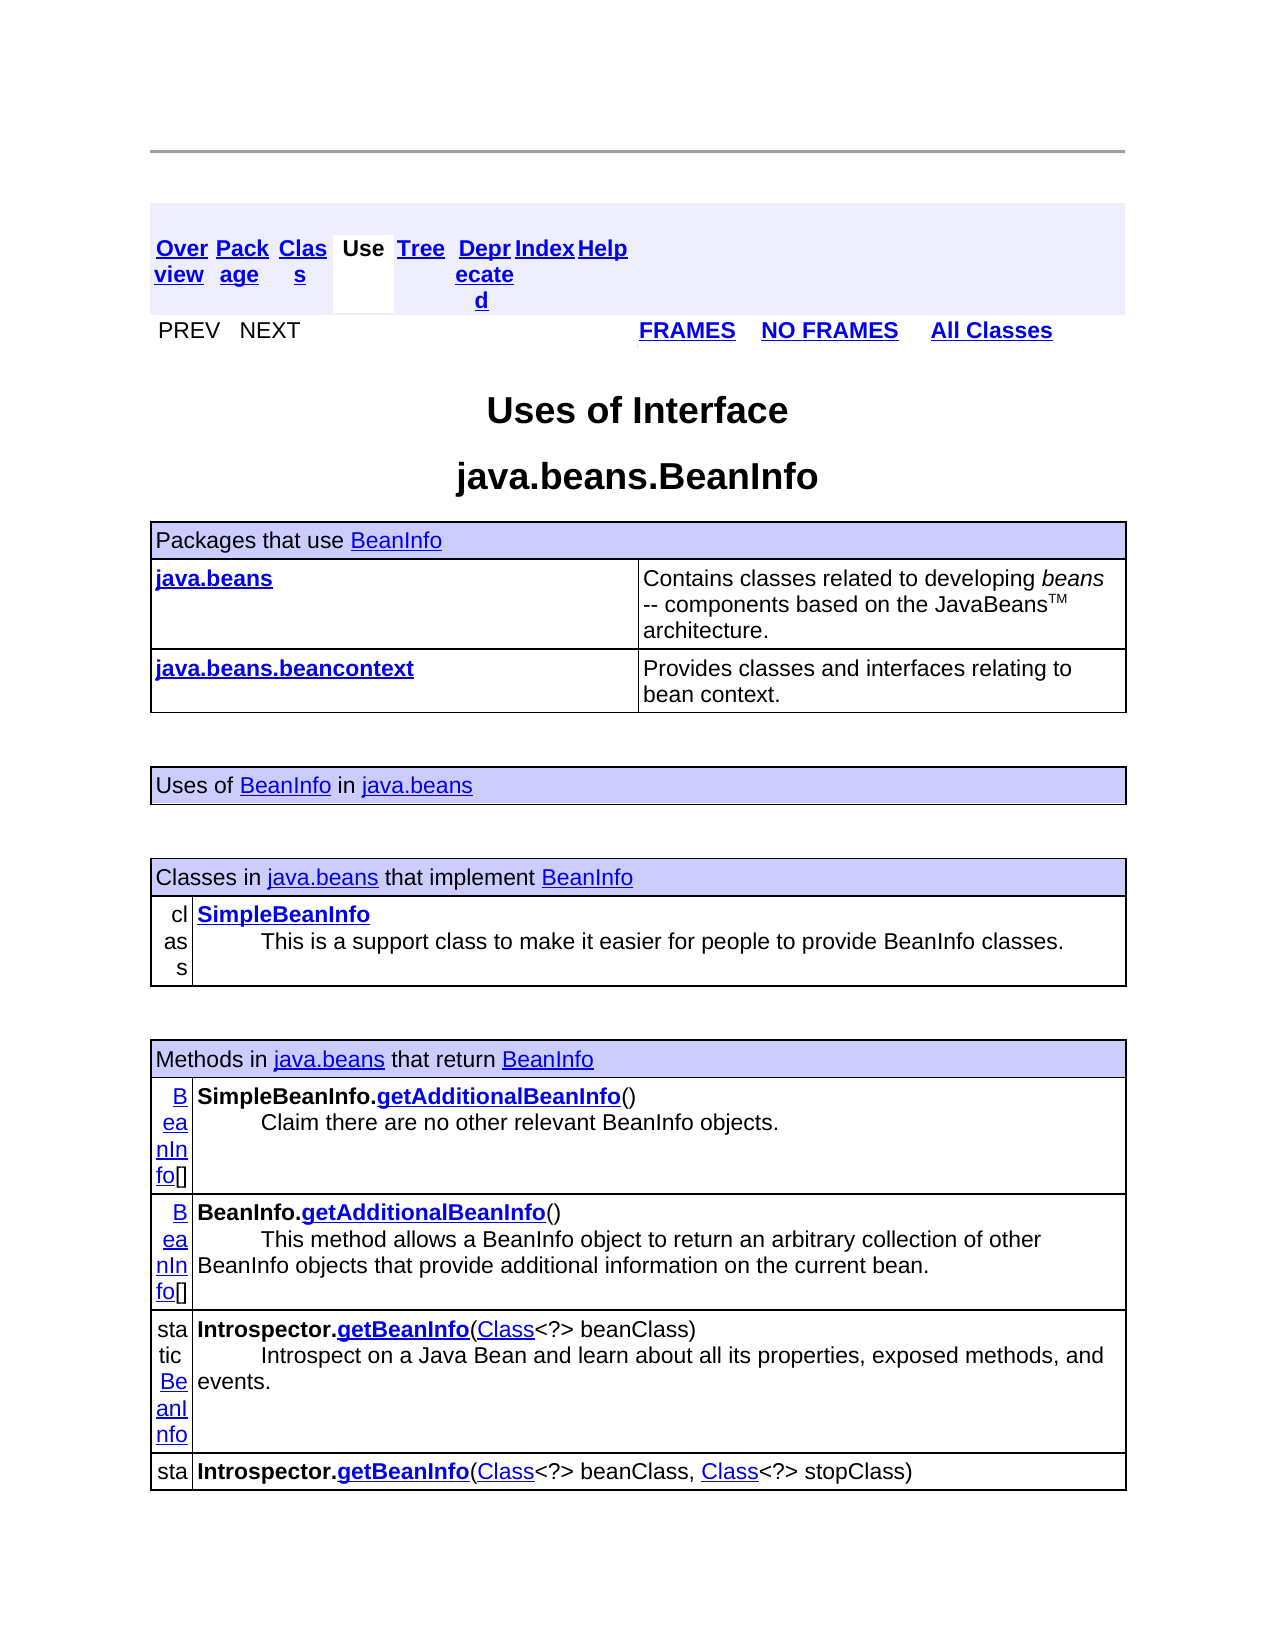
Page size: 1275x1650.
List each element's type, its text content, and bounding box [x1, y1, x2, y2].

table_cell Provides classes and interfaces relating to bean context. [639, 650, 1125, 712]
table_header Classes in java.beans that implement BeanInfo [152, 859, 1125, 895]
table_cell static BeanInfo [152, 1454, 192, 1489]
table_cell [193, 1454, 1125, 1489]
text Uses of Interface [150, 388, 1125, 431]
table_cell class [152, 897, 192, 985]
table_cell Contains classes related to developing beans -- components based on the JavaBeansTM architecture. [639, 560, 1125, 648]
table_cell FRAMES NO FRAMES All Classes [638, 315, 1125, 345]
table_cell SimpleBeanInfo.getAdditionalBeanInfo() Claim there are no other relevant BeanInfo objects. [193, 1078, 1125, 1193]
table_cell BeanInfo.getAdditionalBeanInfo() This method allows a BeanInfo object to return an arbitrary collection of other BeanInfo objects that provide additional information on the current bean. [193, 1195, 1125, 1309]
table_cell static BeanInfo [152, 1311, 192, 1452]
table_header Packages that use BeanInfo [152, 523, 1125, 558]
table_cell BeanInfo[] [152, 1078, 192, 1193]
table_cell java.beans.beancontext [152, 650, 638, 712]
table_cell SimpleBeanInfo This is a support class to make it easier for people to provide BeanInfo classes. [193, 897, 1125, 985]
table_cell PREV NEXT [150, 315, 637, 345]
table_cell BeanInfo[] [152, 1195, 192, 1309]
table_header Methods in java.beans that return BeanInfo [152, 1041, 1125, 1077]
text java.beans.BeanInfo [150, 454, 1125, 497]
table_header [150, 203, 1125, 315]
table_cell Introspector.getBeanInfo(Class<?> beanClass) Introspect on a Java Bean and learn about all its properties, exposed methods, and events. [193, 1311, 1125, 1452]
table_header Uses of BeanInfo in java.beans [152, 768, 1125, 803]
table_cell java.beans [152, 560, 638, 648]
